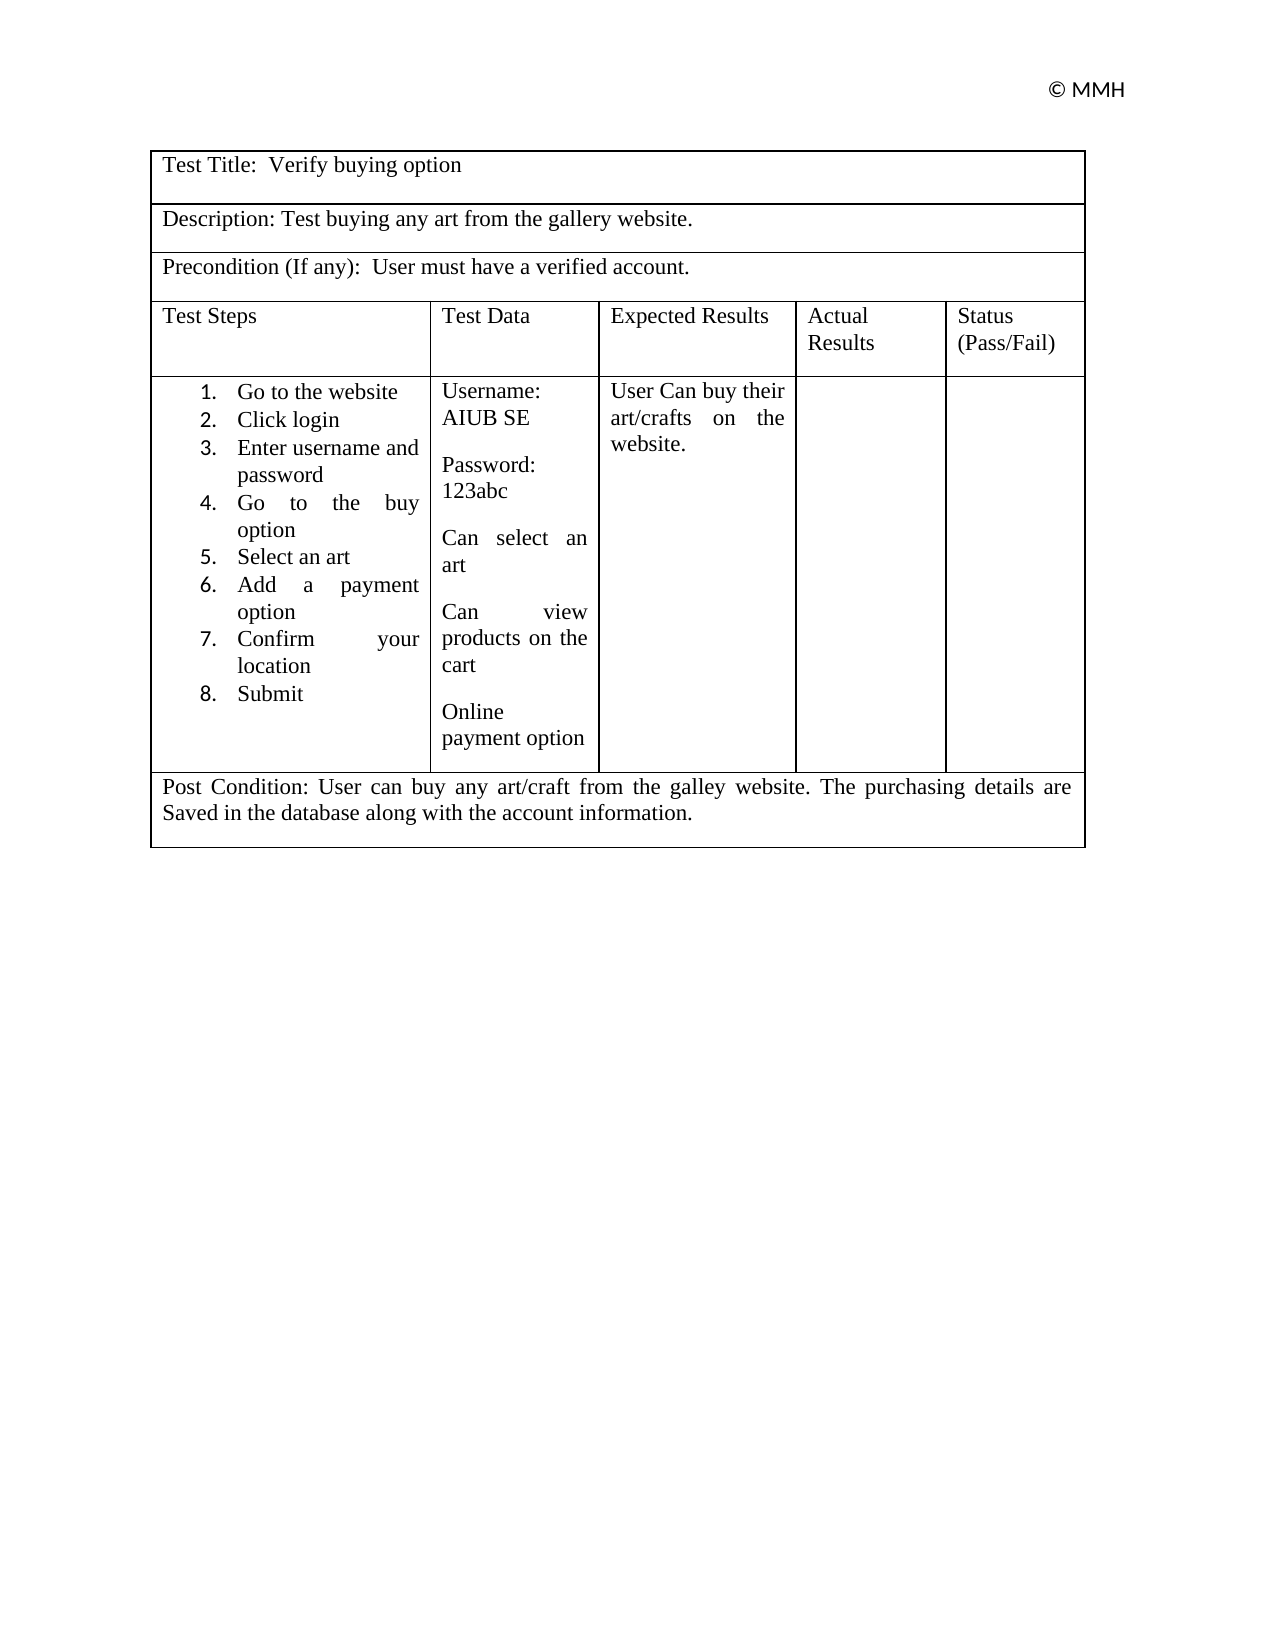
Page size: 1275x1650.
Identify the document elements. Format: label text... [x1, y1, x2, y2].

table_cell [797, 377, 945, 771]
table_cell Post Condition: User can buy any art/craft from the galley website. The purchasing details are Saved in the database along with the account information. [152, 773, 1084, 846]
table_cell Precondition (If any): User must have a verified account. [152, 253, 1084, 301]
table_cell Go to the website Click login Enter username and password Go to the buy option Select an art Add a payment option Confirm your location Submit [152, 377, 430, 771]
table_cell [947, 377, 1084, 771]
table_cell Status (Pass/Fail) [947, 302, 1084, 376]
table_cell Test Title: Verify buying option [152, 152, 1084, 203]
table_cell Test Data [431, 302, 598, 376]
table_cell User Can buy their art/crafts on the website. [600, 377, 795, 771]
table_cell Username: AIUB SE Password: 123abc Can select an art Can view products on the cart Online payment option [431, 377, 598, 771]
table_cell Test Steps [152, 302, 430, 376]
table_cell Description: Test buying any art from the gallery website. [152, 205, 1084, 252]
table_cell Expected Results [600, 302, 795, 376]
table_cell Actual Results [797, 302, 945, 376]
